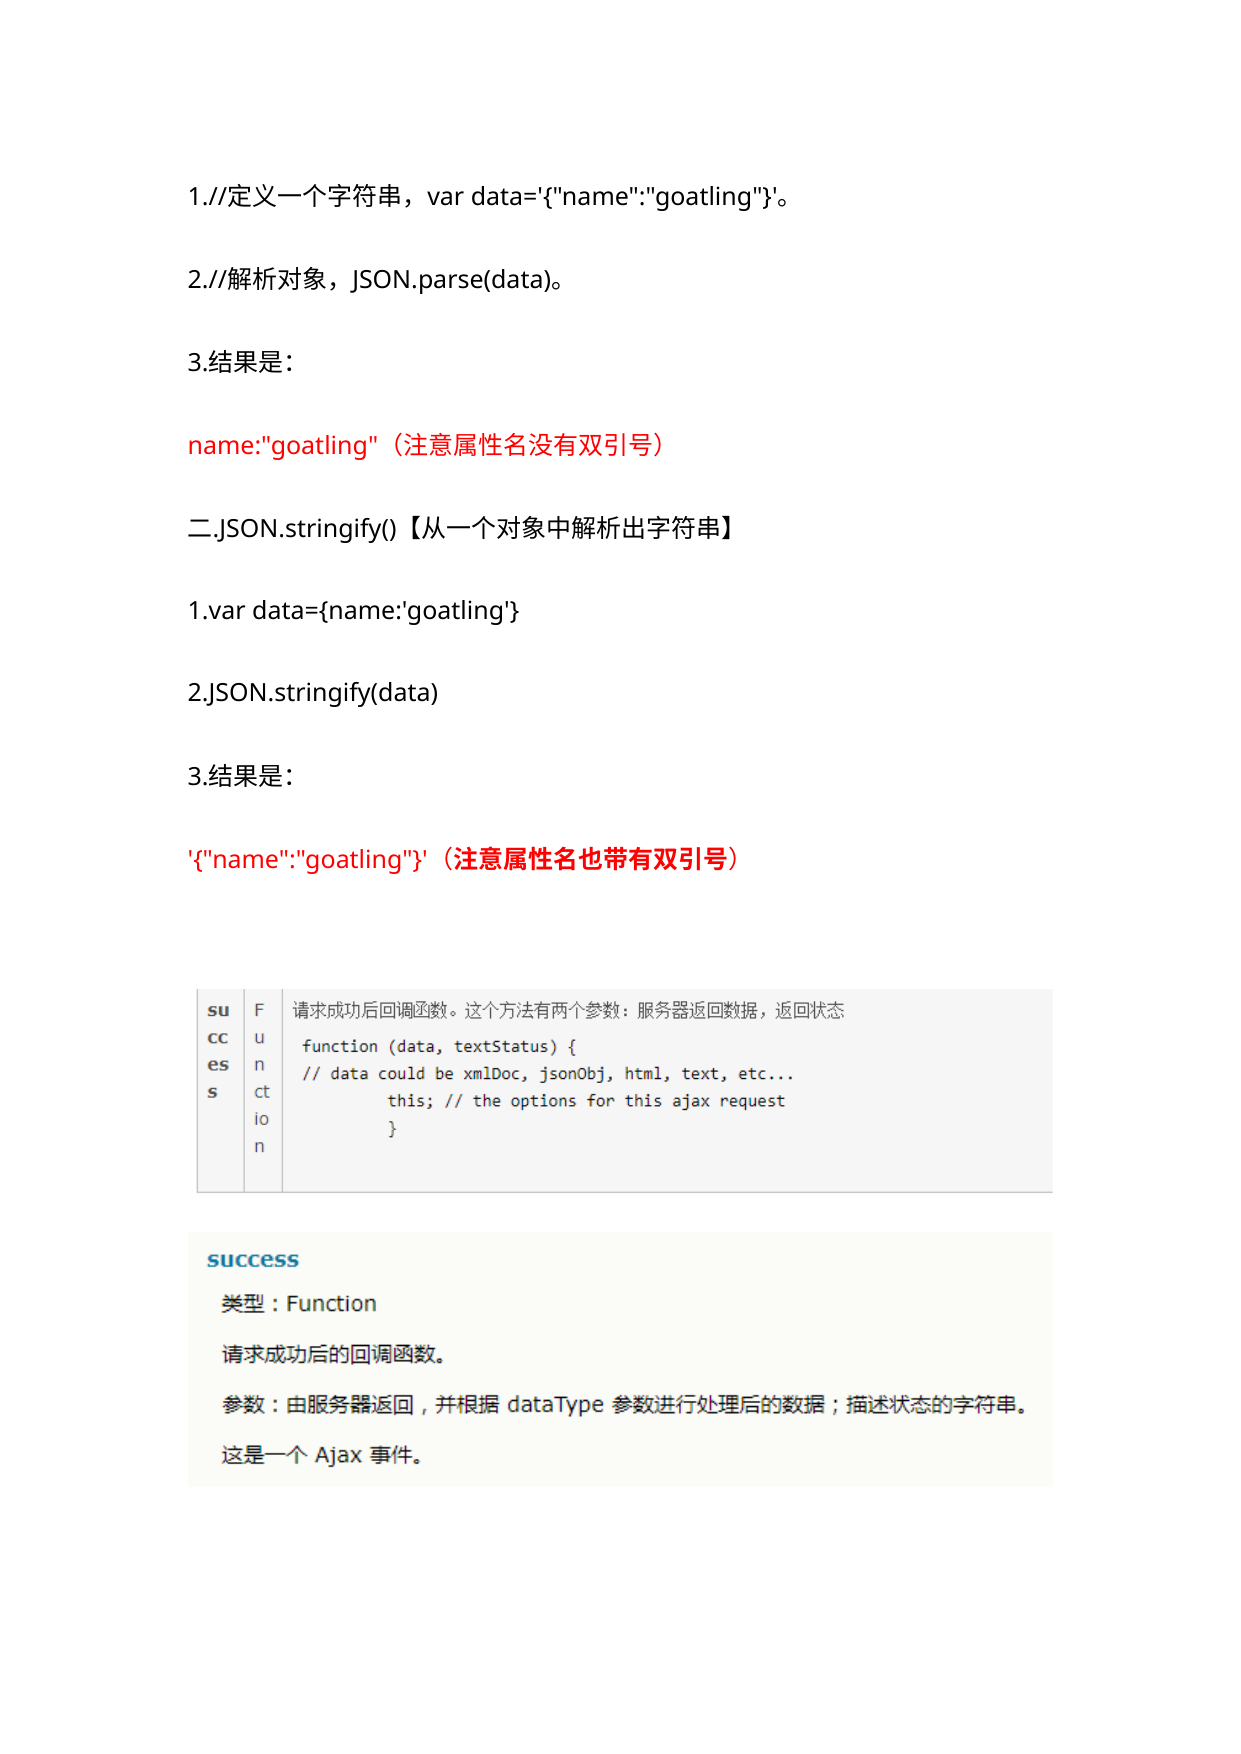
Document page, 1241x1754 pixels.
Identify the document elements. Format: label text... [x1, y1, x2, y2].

text '{"name":"goatling"}'（注意属性名也带有双引号） [187, 825, 1053, 890]
text 1.//定义一个字符串，var data='{"name":"goatling"}'。 [187, 162, 1053, 227]
text 2.//解析对象，JSON.parse(data)。 [187, 245, 1053, 310]
text 3.结果是： [187, 742, 1053, 807]
text 2.JSON.stringify(data) [187, 659, 1053, 724]
text 二.JSON.stringify()【从一个对象中解析出字符串】 [187, 494, 1053, 559]
text name:"goatling"（注意属性名没有双引号） [187, 411, 1053, 476]
text 1.var data={name:'goatling'} [187, 578, 1053, 643]
text 3.结果是： [187, 328, 1053, 393]
